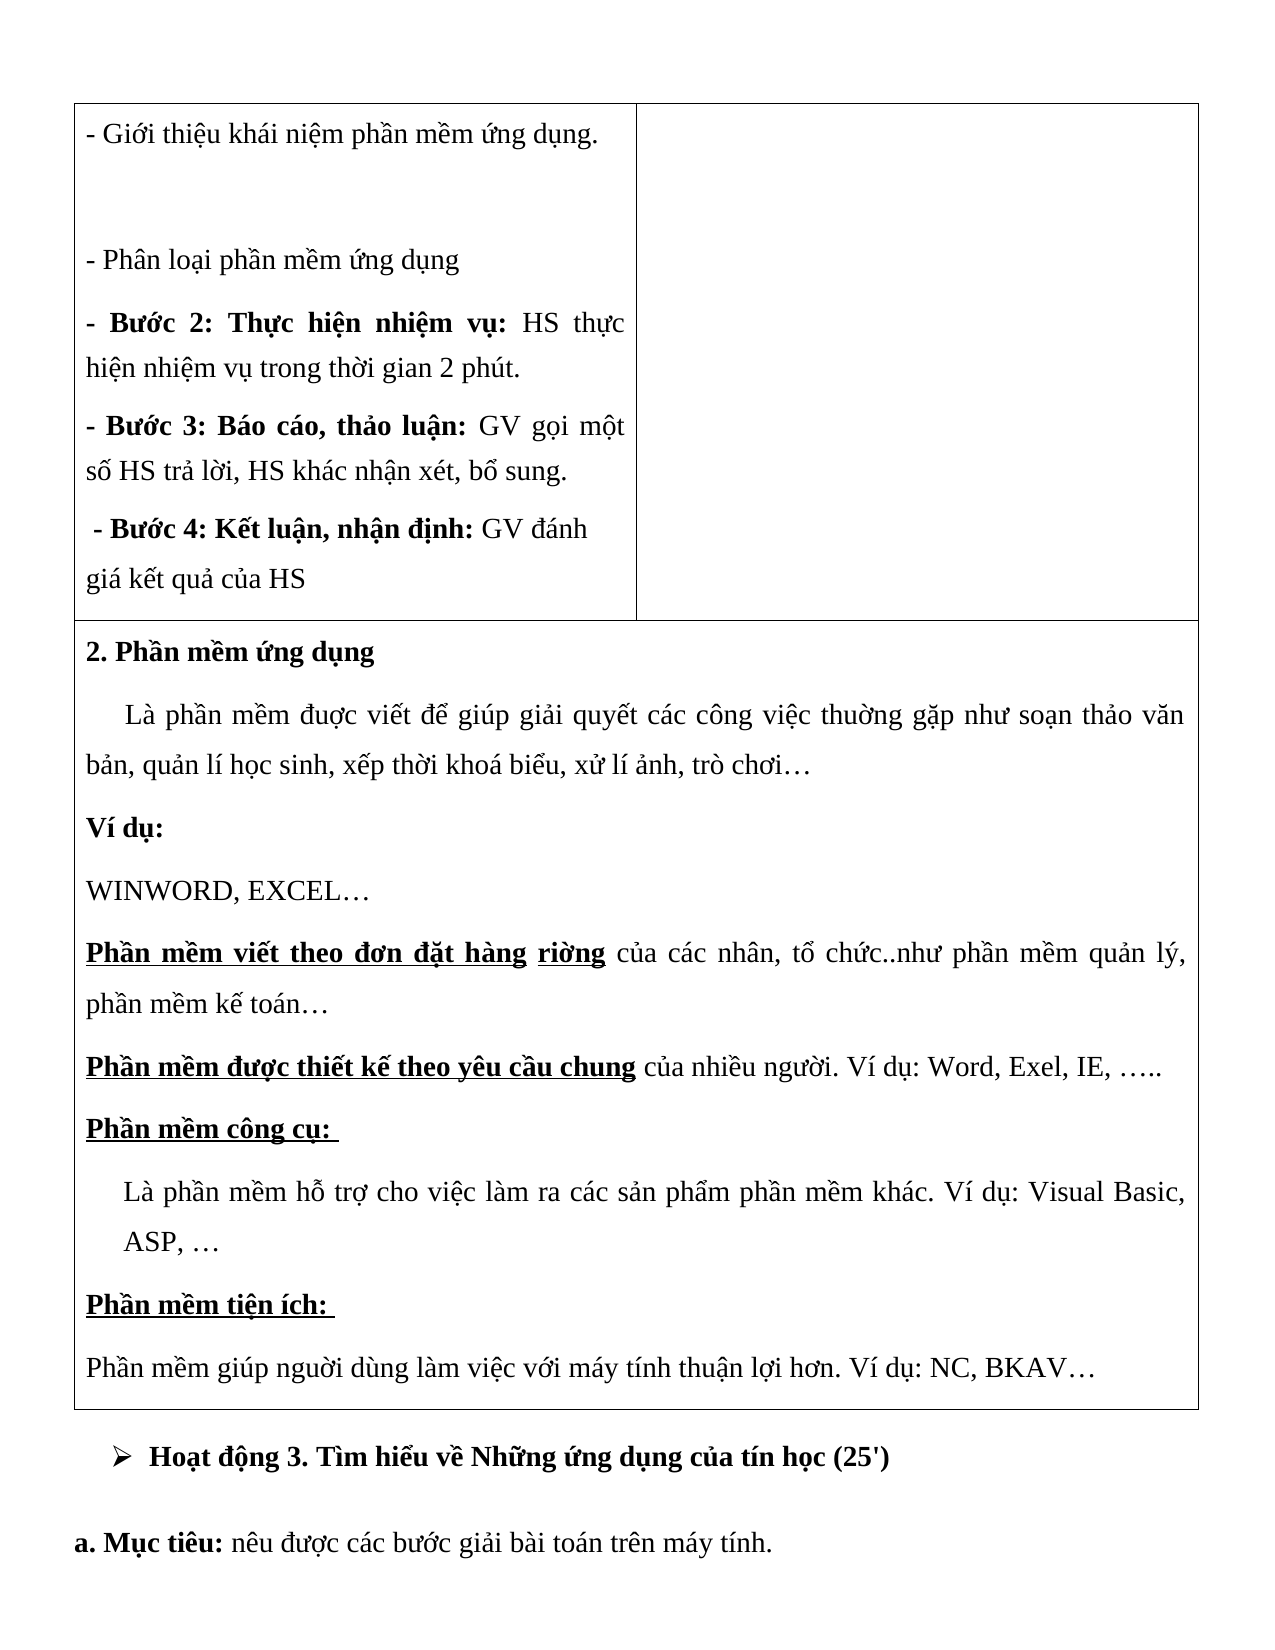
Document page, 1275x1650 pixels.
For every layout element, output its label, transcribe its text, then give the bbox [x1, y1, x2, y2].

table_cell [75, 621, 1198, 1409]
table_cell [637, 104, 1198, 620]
list Hoạt động 3. Tìm hiểu về Những ứng dụng của tín học (25') [111, 1423, 1200, 1483]
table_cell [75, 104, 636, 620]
text a. Mục tiêu: nêu được các bước giải bài toán trên máy tính. [74, 1525, 1200, 1559]
